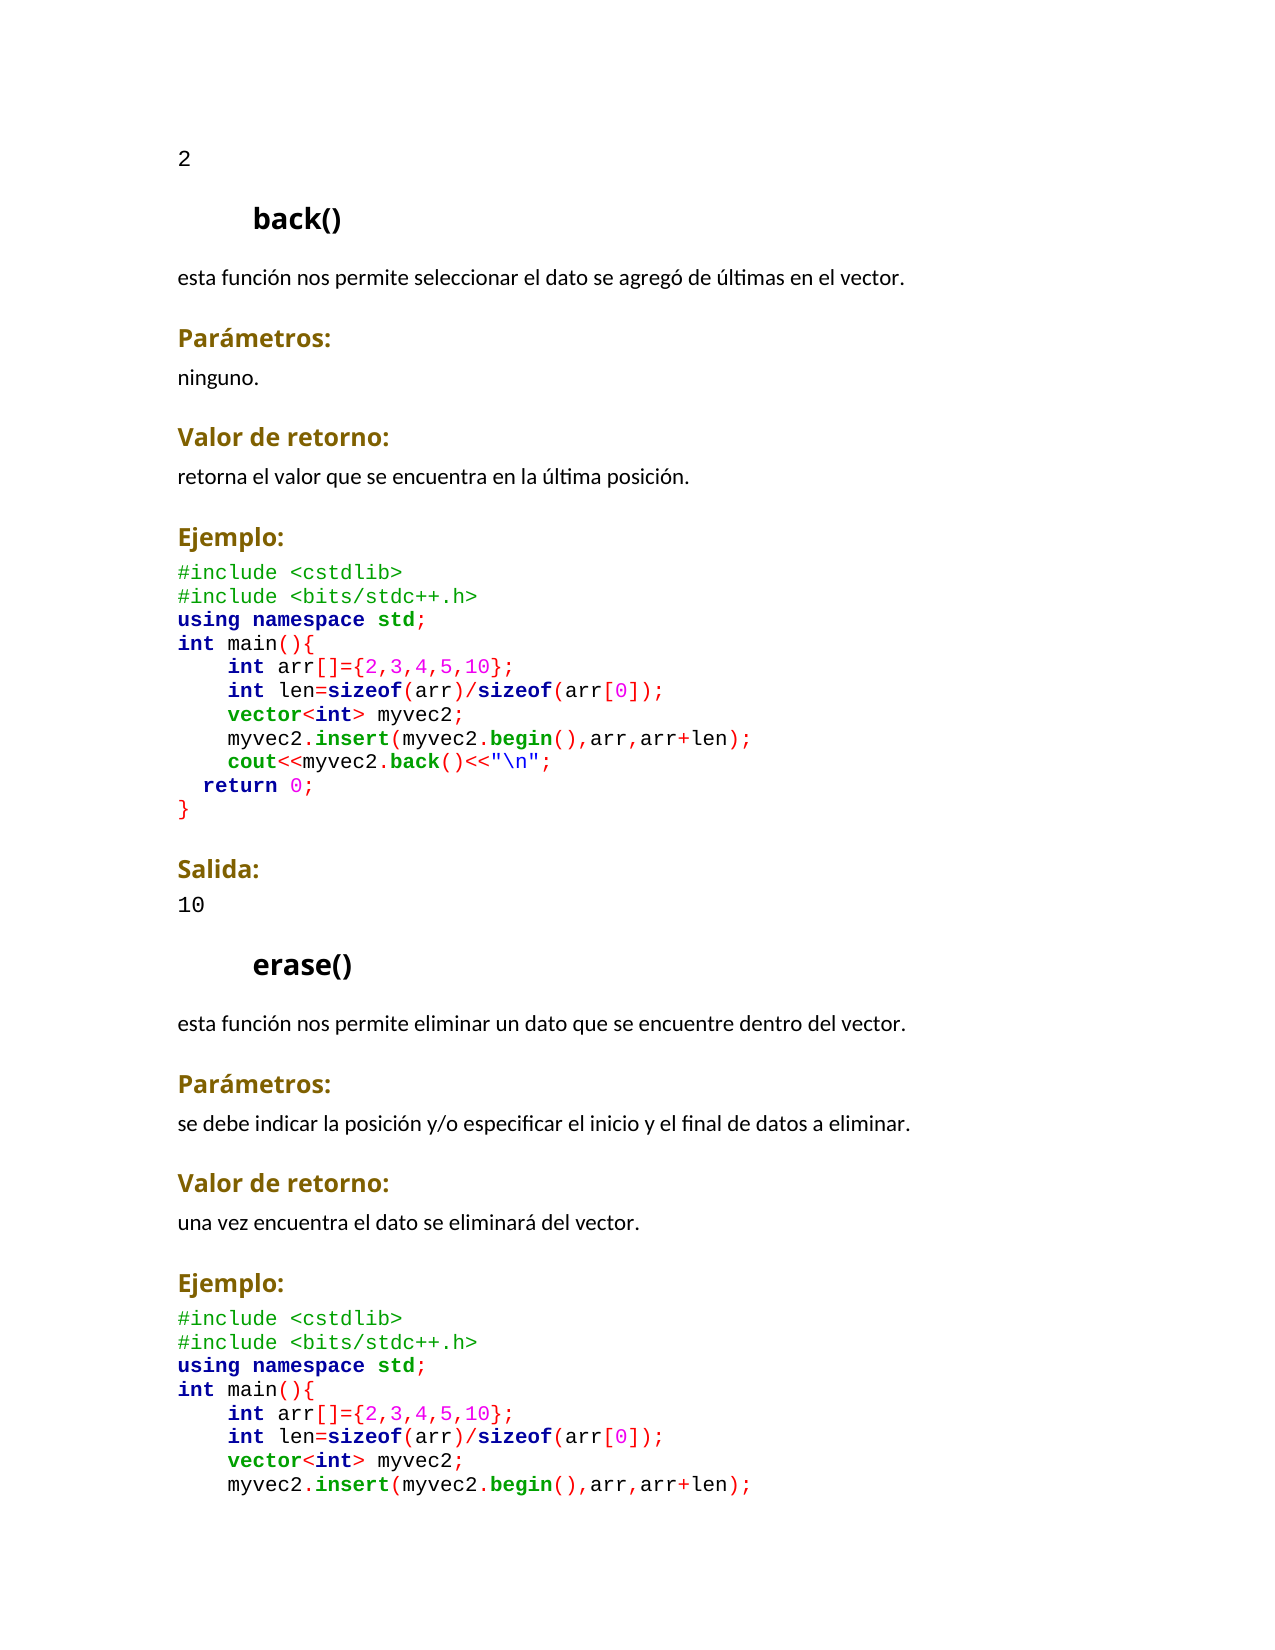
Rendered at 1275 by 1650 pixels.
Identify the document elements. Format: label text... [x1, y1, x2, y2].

text Valor de retorno: [177, 1166, 1098, 1200]
text int arr[]={2,3,4,5,10}; [177, 1403, 1098, 1426]
text vector<int> myvec2; [177, 1450, 1098, 1473]
text erase() [177, 944, 1098, 984]
text una vez encuentra el dato se eliminará del vector. [177, 1208, 1098, 1236]
text back() [177, 198, 1098, 238]
text int len=sizeof(arr)/sizeof(arr[0]); [177, 680, 1098, 704]
text esta función nos permite seleccionar el dato se agregó de últimas en el vector. [177, 263, 1098, 291]
text #include <cstdlib> [177, 1308, 1098, 1332]
text 10 [177, 894, 1098, 919]
text Parámetros: [177, 1066, 1098, 1101]
text using namespace std; [177, 609, 1098, 633]
text Ejemplo: [177, 1266, 1098, 1300]
text retorna el valor que se encuentra en la última posición. [177, 462, 1098, 490]
text esta función nos permite eliminar un dato que se encuentre dentro del vector. [177, 1009, 1098, 1037]
text Valor de retorno: [177, 420, 1098, 454]
text int arr[]={2,3,4,5,10}; [177, 657, 1098, 680]
text #include <bits/stdc++.h> [177, 586, 1098, 609]
text #include <cstdlib> [177, 562, 1098, 586]
text Ejemplo: [177, 519, 1098, 554]
text cout<<myvec2.back()<<"\n"; [177, 751, 1098, 775]
text #include <bits/stdc++.h> [177, 1332, 1098, 1355]
text int main(){ [177, 1379, 1098, 1403]
text Salida: [177, 851, 1098, 885]
text myvec2.insert(myvec2.begin(),arr,arr+len); [177, 727, 1098, 751]
text ninguno. [177, 363, 1098, 391]
text using namespace std; [177, 1355, 1098, 1379]
text } [177, 798, 1098, 822]
text return 0; [177, 775, 1098, 798]
text myvec2.insert(myvec2.begin(),arr,arr+len); [177, 1473, 1098, 1497]
text se debe indicar la posición y/o especificar el inicio y el final de datos a eliminar. [177, 1109, 1098, 1137]
text int main(){ [177, 633, 1098, 657]
text Parámetros: [177, 320, 1098, 354]
text int len=sizeof(arr)/sizeof(arr[0]); [177, 1426, 1098, 1450]
text 2 [177, 148, 1098, 173]
text vector<int> myvec2; [177, 704, 1098, 727]
